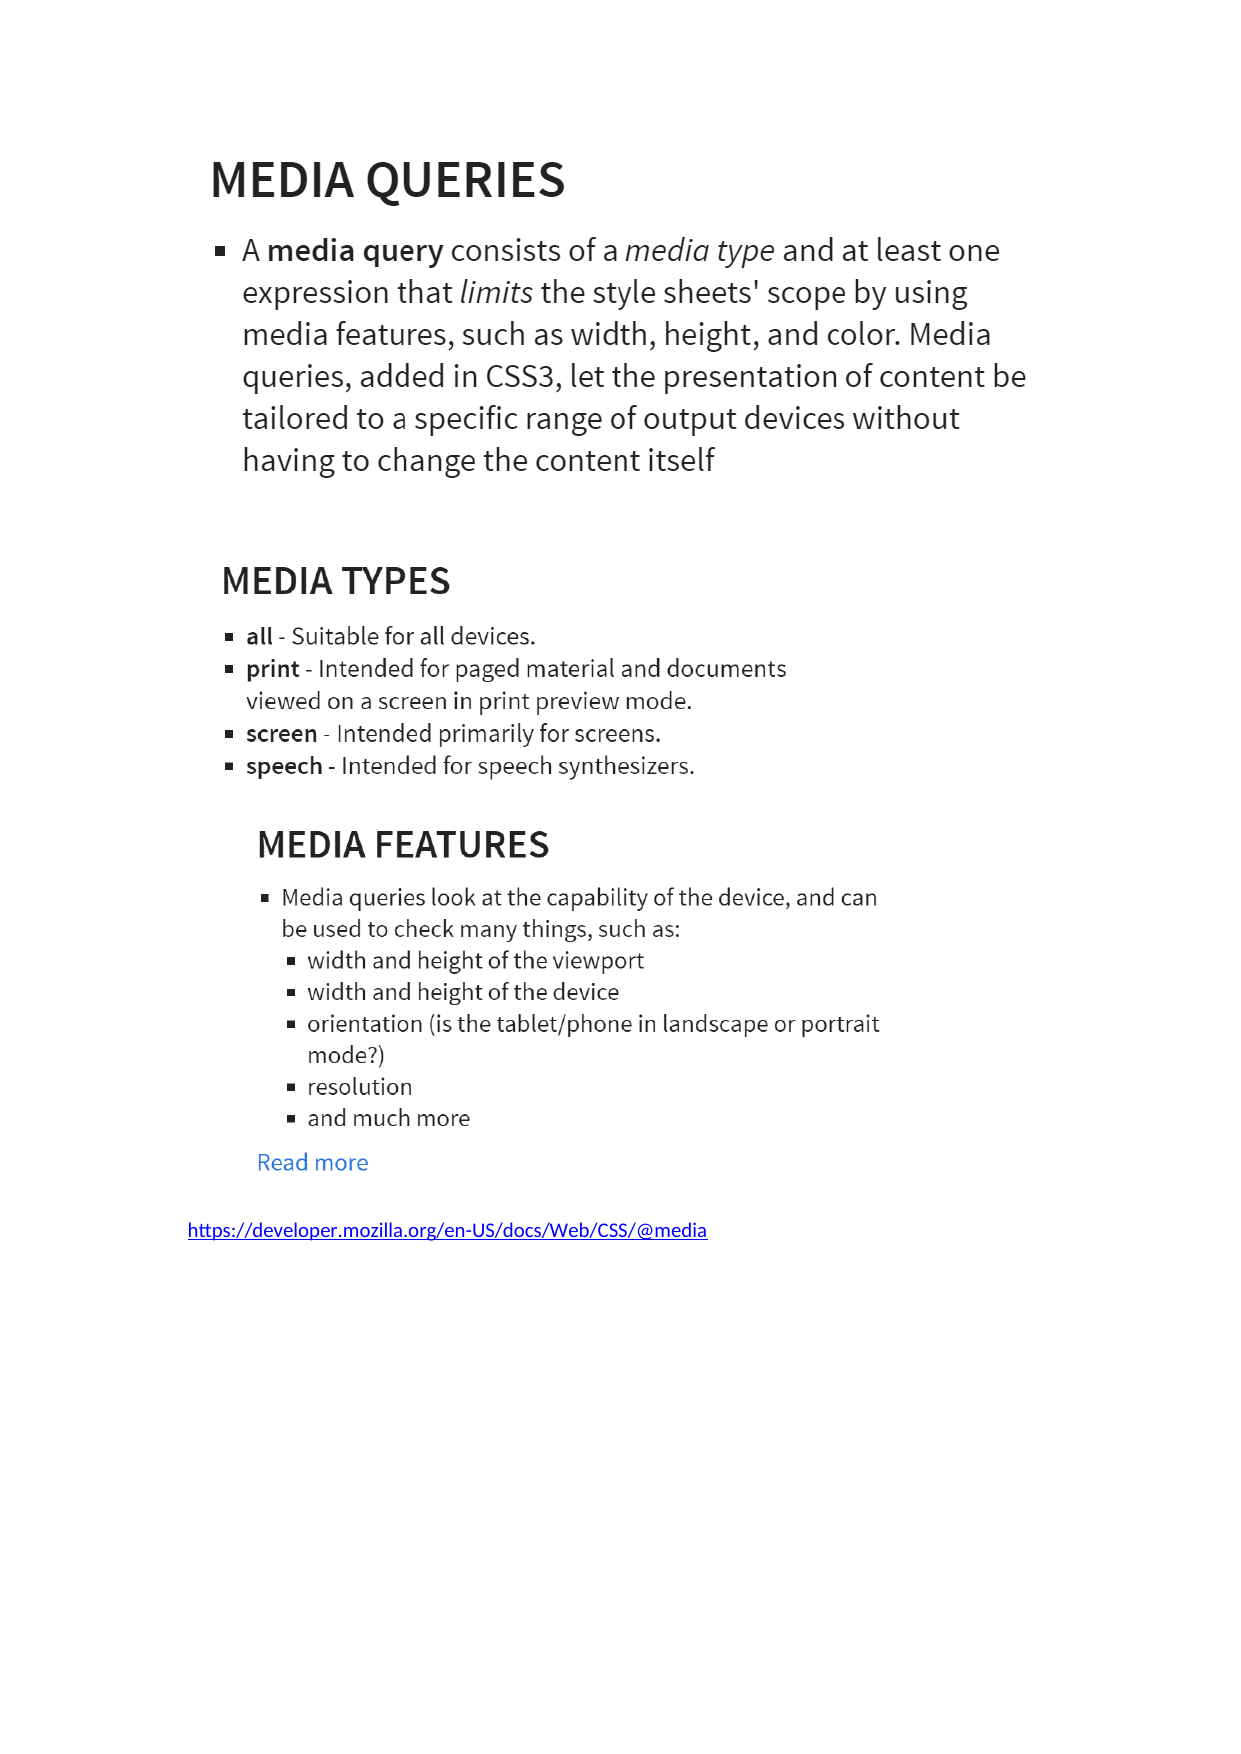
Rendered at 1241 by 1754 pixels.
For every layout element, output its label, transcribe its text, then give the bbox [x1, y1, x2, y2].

text https://developer.mozilla.org/en-US/docs/Web/CSS/@media [187, 1217, 1053, 1243]
picture [187, 818, 1053, 1192]
picture [187, 550, 1052, 793]
picture [187, 150, 1053, 525]
